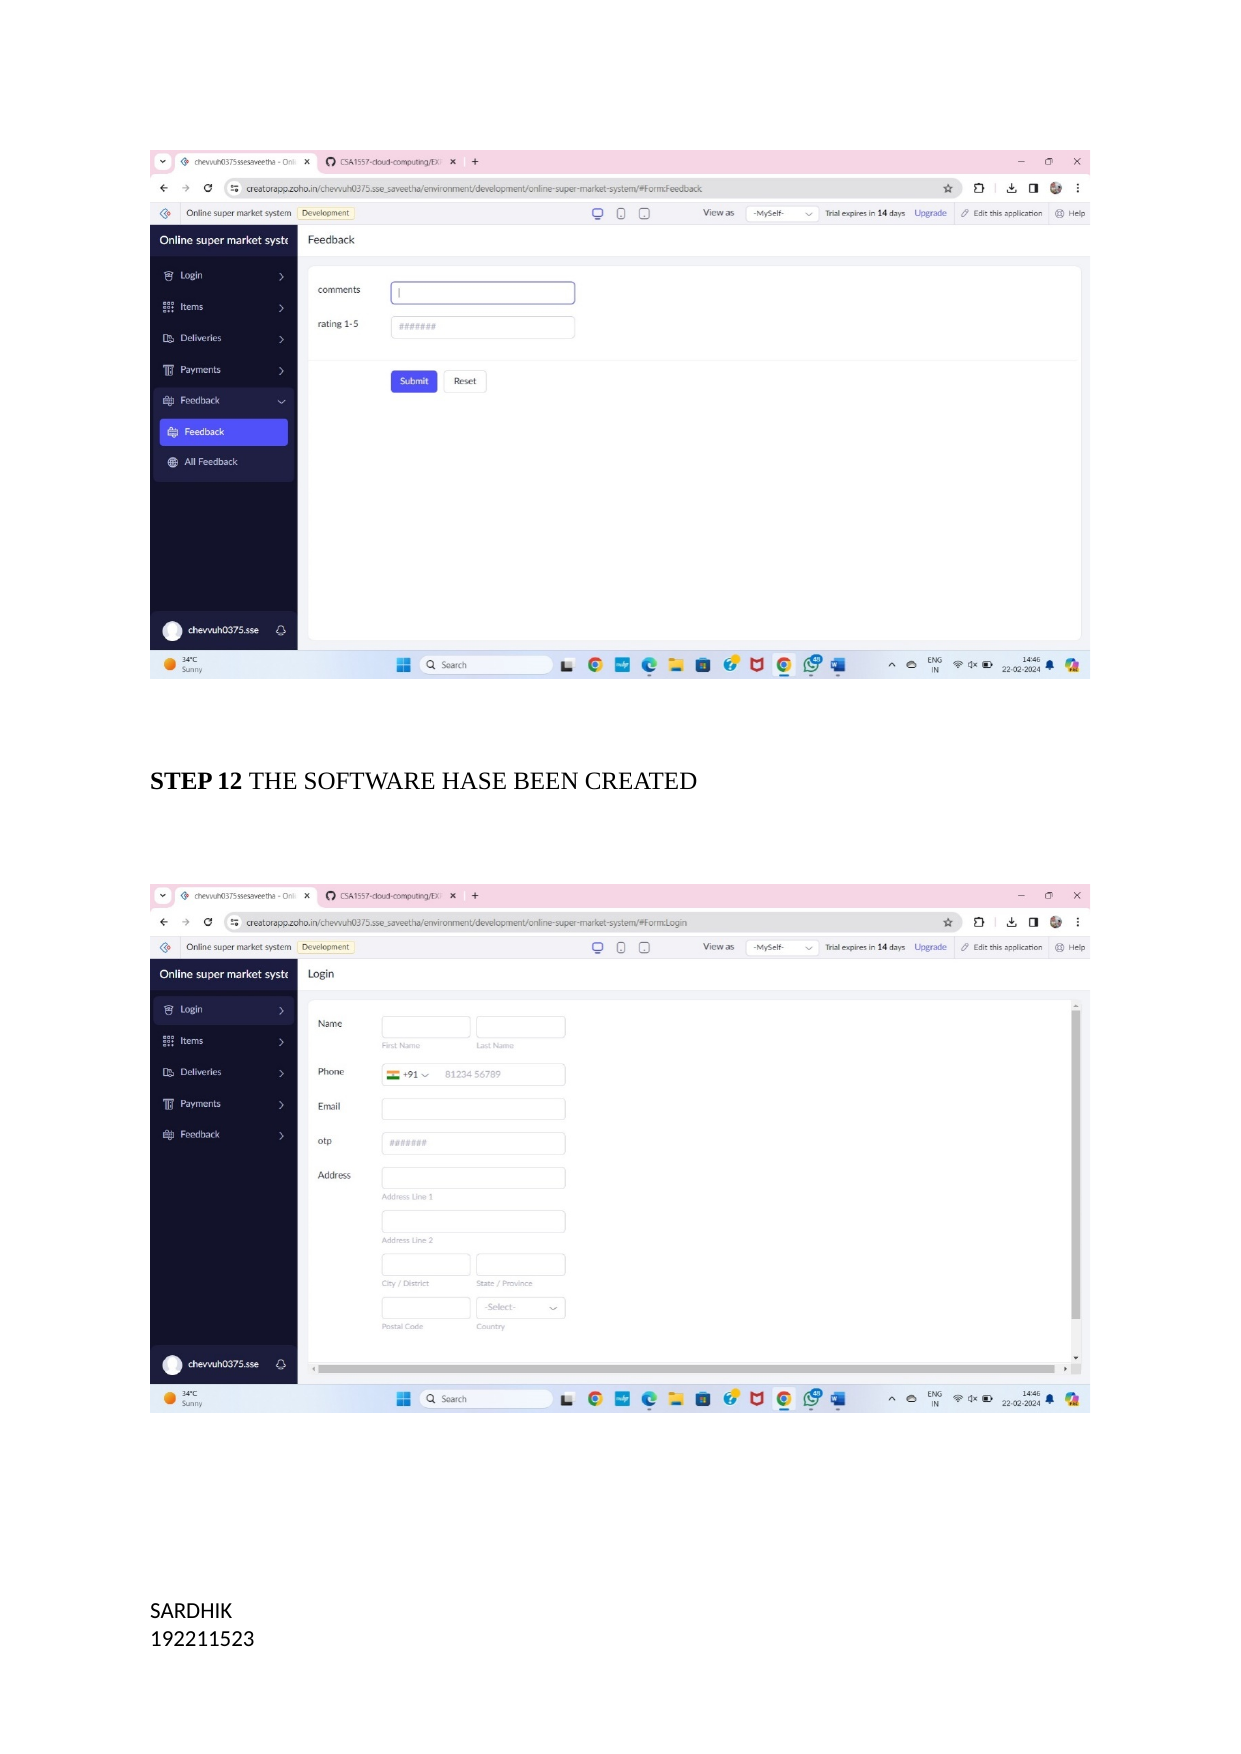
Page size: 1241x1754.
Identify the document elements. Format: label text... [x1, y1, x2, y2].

text STEP 12 THE SOFTWARE HASE BEEN CREATED [150, 766, 1090, 795]
picture [150, 884, 1091, 1413]
picture [150, 150, 1091, 679]
